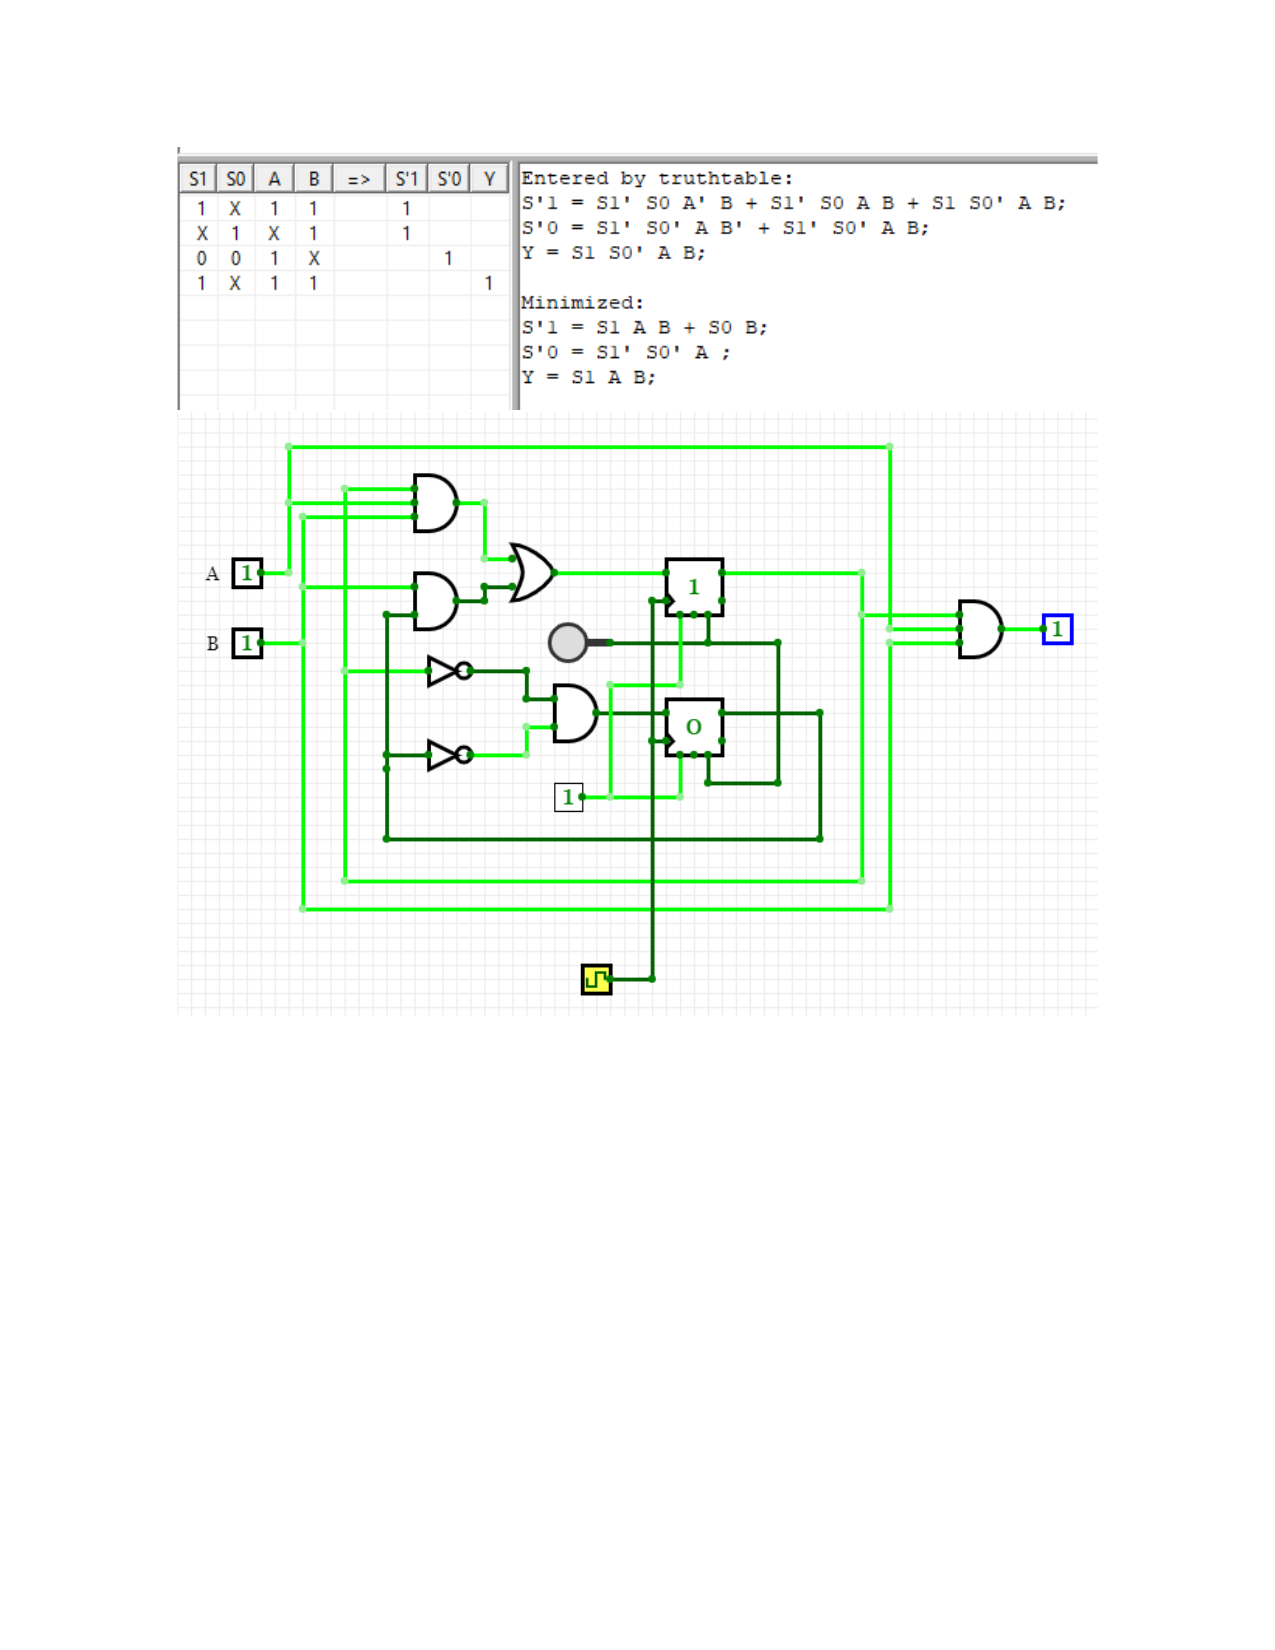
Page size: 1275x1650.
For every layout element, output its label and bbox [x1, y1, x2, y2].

picture [177, 412, 1098, 1016]
picture [177, 147, 1098, 410]
